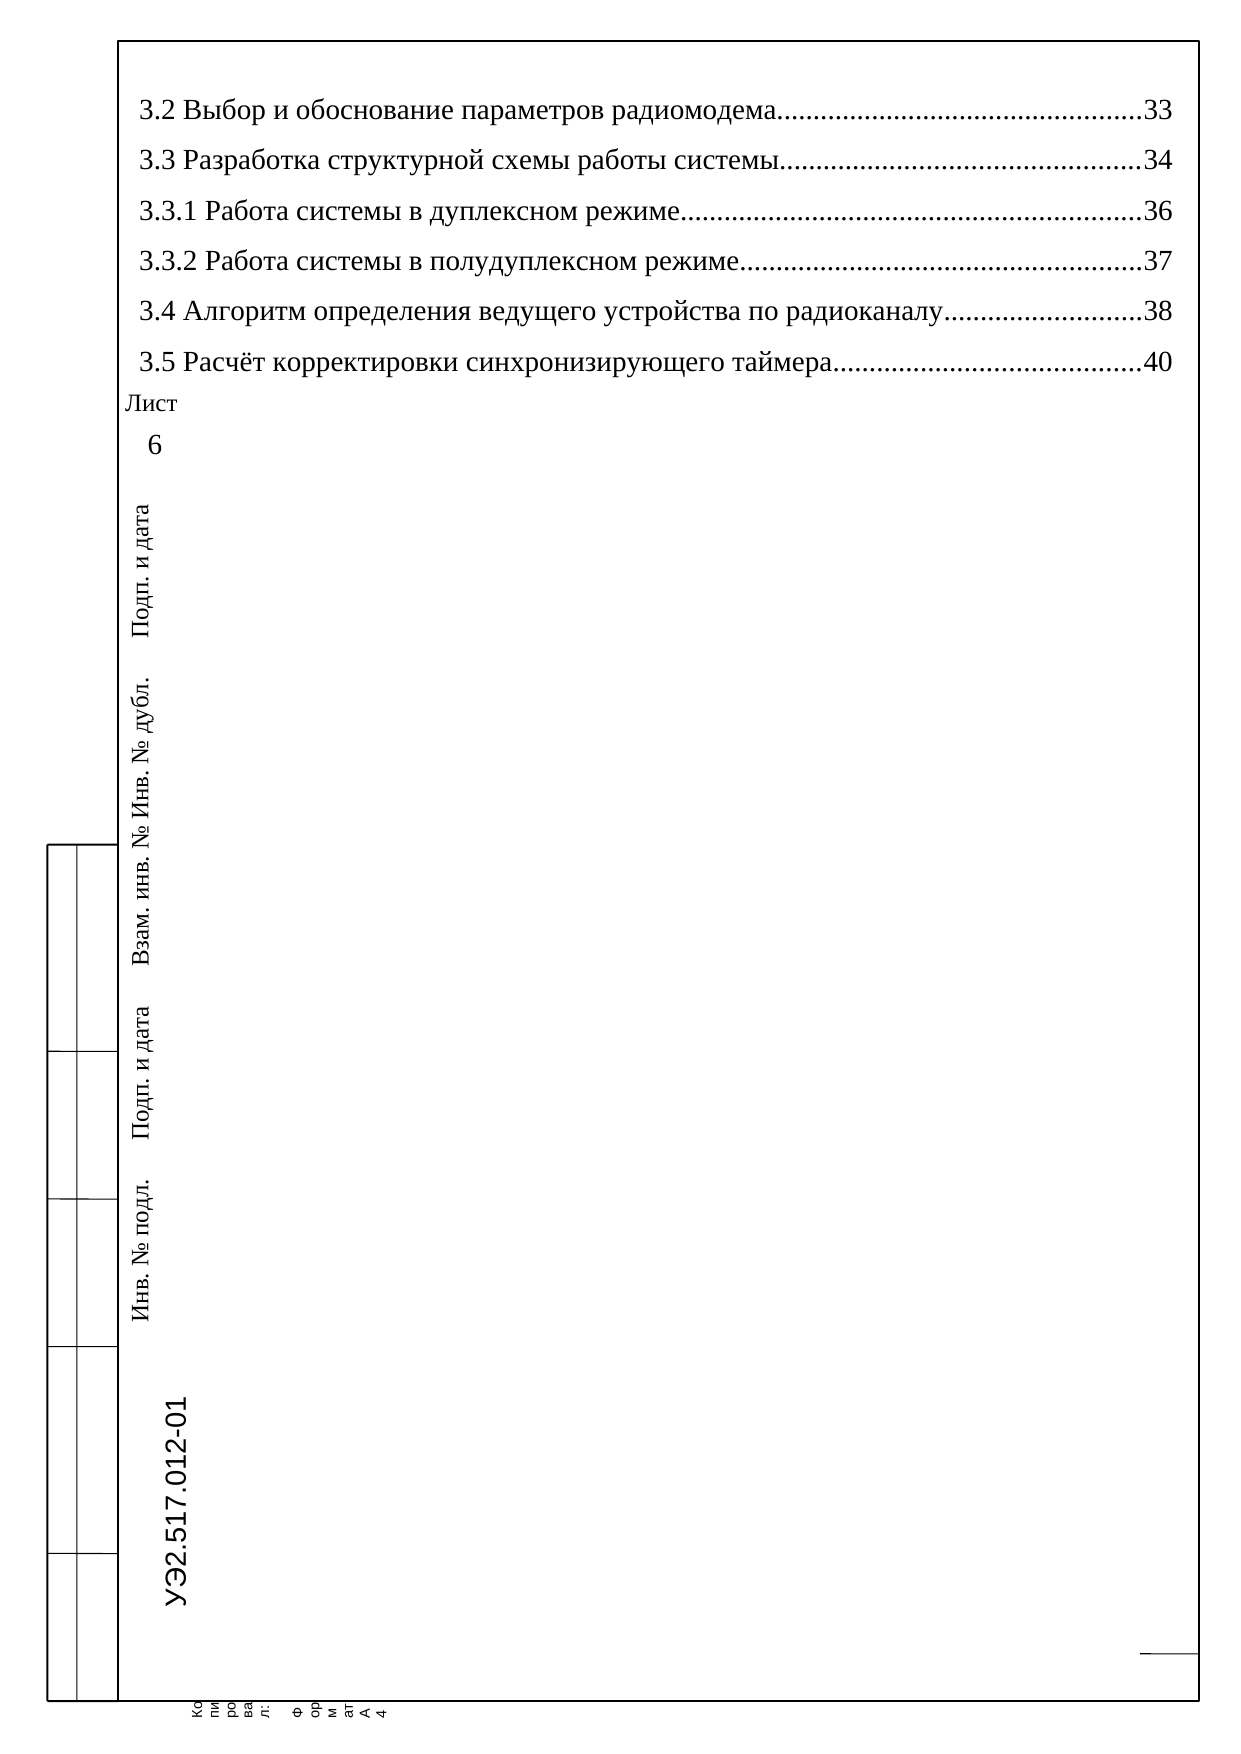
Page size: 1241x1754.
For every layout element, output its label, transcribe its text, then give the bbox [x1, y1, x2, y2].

text 3.2 Выбор и обоснование параметров радиомодема 33 [124, 92, 1172, 126]
text 3.3.2 Работа системы в полудуплексном режиме 37 [124, 243, 1172, 277]
text 3.3 Разработка структурной схемы работы системы 34 [124, 142, 1172, 176]
text 3.3.1 Работа системы в дуплексном режиме 36 [124, 193, 1172, 226]
text 3.5 Расчёт корректировки синхронизирующего таймера 40 [124, 344, 1172, 377]
text 3.4 Алгоритм определения ведущего устройства по радиоканалу 38 [124, 293, 1172, 327]
